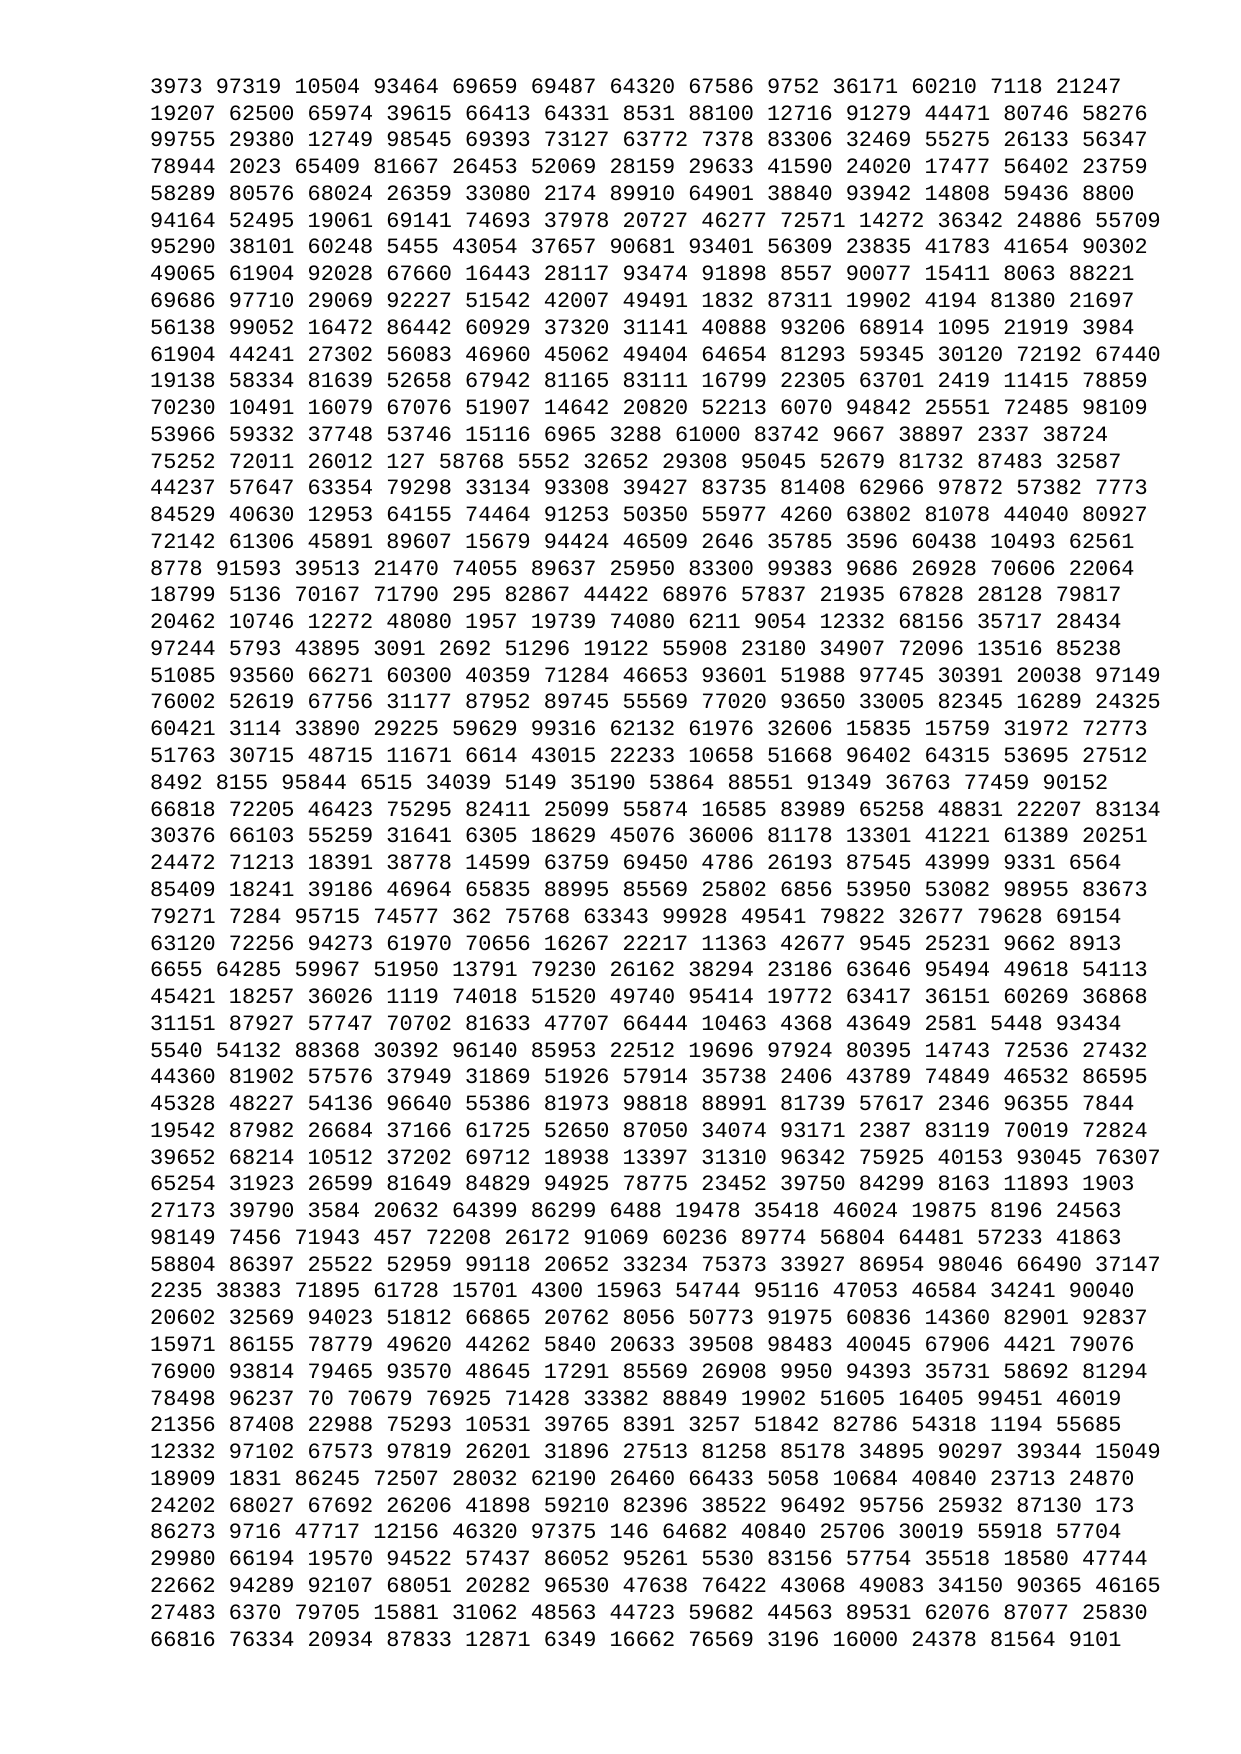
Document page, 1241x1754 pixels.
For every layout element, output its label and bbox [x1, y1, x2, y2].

list [112, 75, 1165, 1652]
